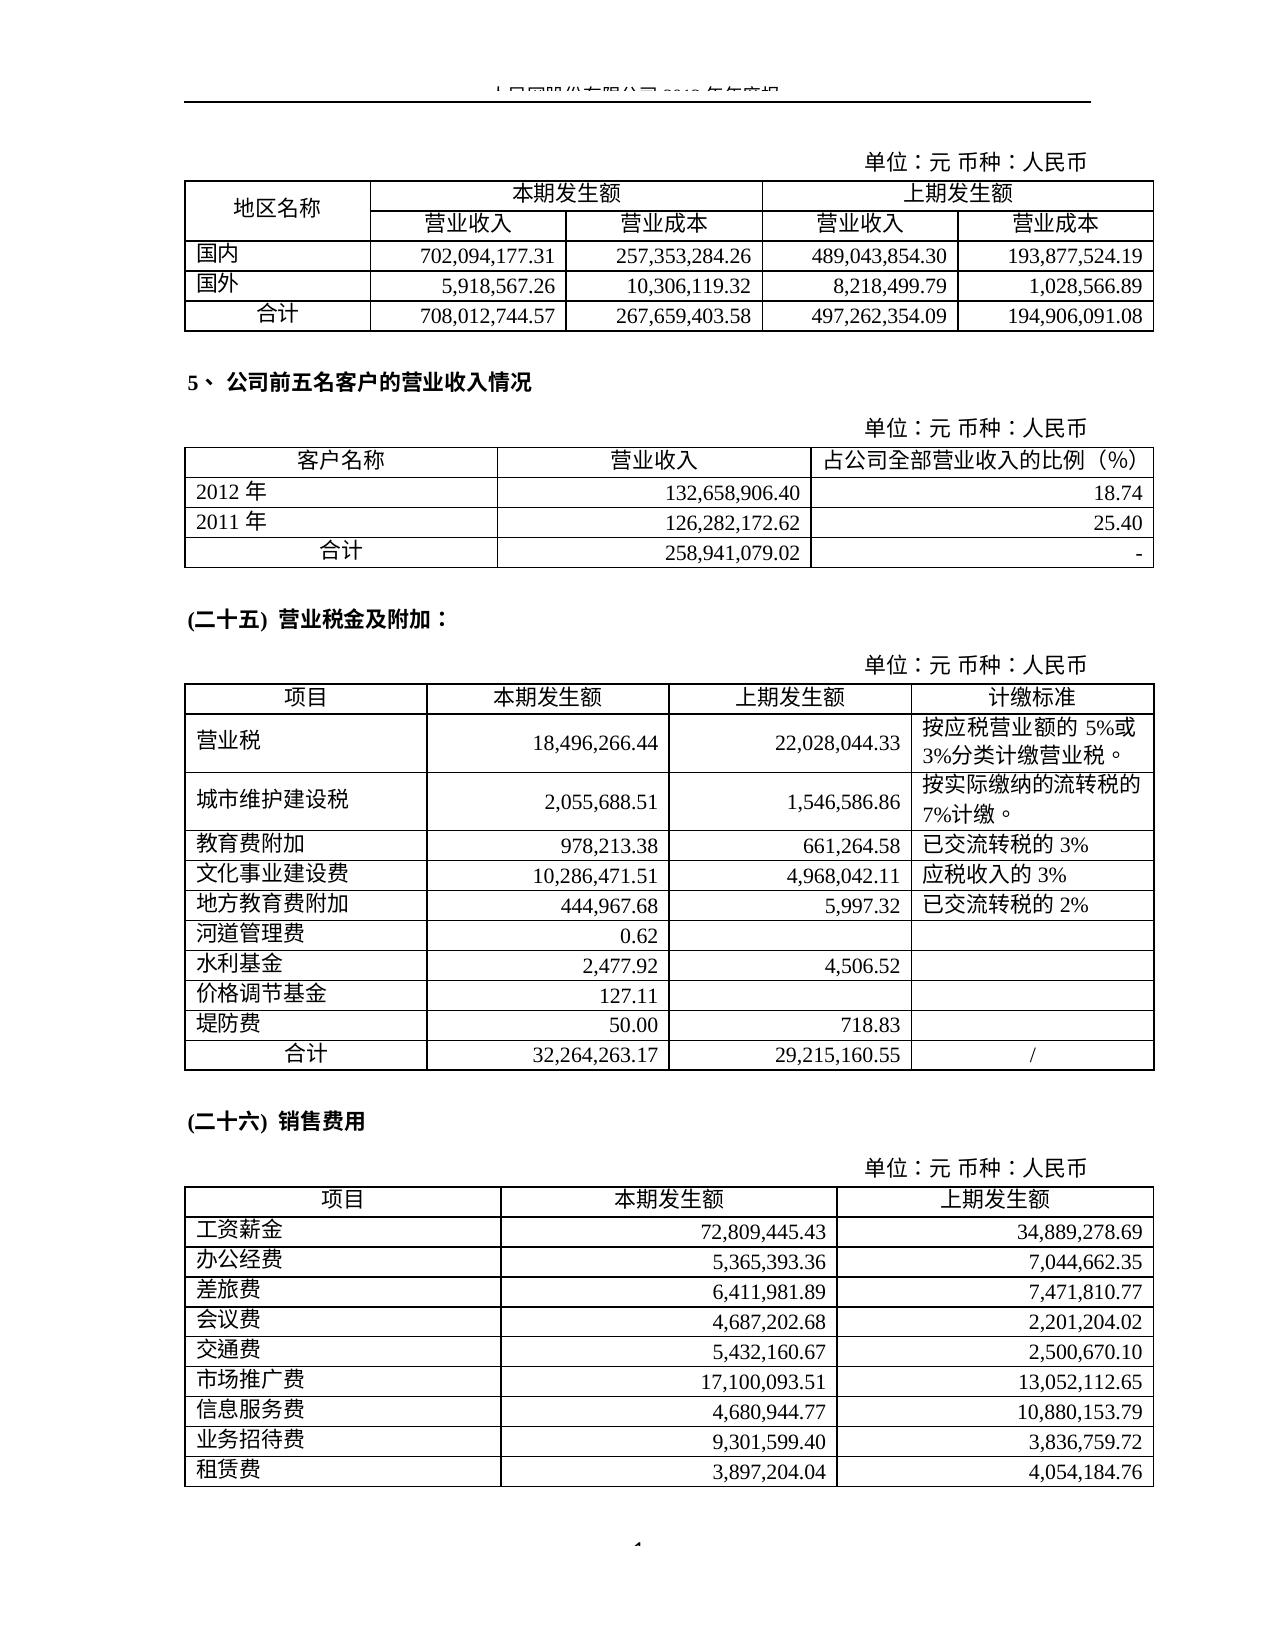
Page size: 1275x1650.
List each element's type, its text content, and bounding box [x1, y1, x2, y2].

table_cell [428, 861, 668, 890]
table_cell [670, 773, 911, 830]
text 单位：元 币种：人民币 [173, 650, 1088, 680]
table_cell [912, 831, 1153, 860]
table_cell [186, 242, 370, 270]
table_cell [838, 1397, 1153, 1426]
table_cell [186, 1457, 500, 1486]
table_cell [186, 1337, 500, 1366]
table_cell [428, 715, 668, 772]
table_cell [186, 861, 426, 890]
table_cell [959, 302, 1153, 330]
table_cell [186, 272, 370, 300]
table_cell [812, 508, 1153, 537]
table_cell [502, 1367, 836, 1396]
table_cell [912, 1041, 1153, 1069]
subtitle (二十五) 营业税金及附加： [187, 603, 1100, 633]
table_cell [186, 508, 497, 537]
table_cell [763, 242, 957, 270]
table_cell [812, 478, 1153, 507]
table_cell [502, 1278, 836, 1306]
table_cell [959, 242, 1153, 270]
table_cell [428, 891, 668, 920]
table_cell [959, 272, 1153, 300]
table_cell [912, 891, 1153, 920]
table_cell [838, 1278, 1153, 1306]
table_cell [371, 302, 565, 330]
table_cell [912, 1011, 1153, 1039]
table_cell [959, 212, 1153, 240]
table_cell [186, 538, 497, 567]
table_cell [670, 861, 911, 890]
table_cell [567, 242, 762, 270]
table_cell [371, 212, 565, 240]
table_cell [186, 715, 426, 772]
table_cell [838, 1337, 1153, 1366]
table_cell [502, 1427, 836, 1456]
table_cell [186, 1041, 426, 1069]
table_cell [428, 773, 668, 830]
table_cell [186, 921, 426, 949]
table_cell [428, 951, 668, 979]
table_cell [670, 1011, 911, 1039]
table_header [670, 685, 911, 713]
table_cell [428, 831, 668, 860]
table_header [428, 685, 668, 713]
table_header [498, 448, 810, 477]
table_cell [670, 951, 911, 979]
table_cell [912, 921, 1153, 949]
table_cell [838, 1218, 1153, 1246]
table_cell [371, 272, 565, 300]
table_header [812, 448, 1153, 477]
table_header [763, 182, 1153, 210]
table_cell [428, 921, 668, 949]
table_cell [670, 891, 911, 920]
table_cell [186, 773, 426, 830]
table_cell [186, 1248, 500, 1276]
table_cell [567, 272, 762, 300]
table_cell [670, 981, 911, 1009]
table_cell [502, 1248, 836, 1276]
text 单位：元 币种：人民币 [173, 1153, 1088, 1183]
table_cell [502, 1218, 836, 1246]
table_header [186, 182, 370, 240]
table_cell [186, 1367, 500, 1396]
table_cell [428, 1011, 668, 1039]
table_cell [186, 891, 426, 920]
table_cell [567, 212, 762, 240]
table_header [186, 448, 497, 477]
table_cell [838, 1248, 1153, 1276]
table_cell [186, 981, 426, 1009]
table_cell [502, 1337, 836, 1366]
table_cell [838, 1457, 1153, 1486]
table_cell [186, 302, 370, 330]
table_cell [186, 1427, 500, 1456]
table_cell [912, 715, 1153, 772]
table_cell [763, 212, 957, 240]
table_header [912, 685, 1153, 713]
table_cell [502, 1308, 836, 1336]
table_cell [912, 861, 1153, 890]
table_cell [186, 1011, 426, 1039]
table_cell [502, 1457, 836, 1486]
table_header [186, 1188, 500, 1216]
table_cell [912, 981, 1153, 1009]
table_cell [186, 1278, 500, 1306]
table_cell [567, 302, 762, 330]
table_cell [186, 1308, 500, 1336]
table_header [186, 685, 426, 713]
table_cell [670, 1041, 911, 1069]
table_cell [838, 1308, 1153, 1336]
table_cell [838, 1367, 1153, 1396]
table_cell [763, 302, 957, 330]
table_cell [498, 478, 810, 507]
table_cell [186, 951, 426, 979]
text 单位：元 币种：人民币 [173, 147, 1088, 177]
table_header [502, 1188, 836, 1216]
subtitle 5、 公司前五名客户的营业收入情况 [187, 367, 1100, 397]
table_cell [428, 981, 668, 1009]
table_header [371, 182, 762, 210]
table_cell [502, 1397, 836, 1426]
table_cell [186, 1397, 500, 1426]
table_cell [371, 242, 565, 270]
subtitle (二十六) 销售费用 [187, 1106, 1100, 1136]
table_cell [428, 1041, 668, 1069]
text 单位：元 币种：人民币 [173, 413, 1088, 443]
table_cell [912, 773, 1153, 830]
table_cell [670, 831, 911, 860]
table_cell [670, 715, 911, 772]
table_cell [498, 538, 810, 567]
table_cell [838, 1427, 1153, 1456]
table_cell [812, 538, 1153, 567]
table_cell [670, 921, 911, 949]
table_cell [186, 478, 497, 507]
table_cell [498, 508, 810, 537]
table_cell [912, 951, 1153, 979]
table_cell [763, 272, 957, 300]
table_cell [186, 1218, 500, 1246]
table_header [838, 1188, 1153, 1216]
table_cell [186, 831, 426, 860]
